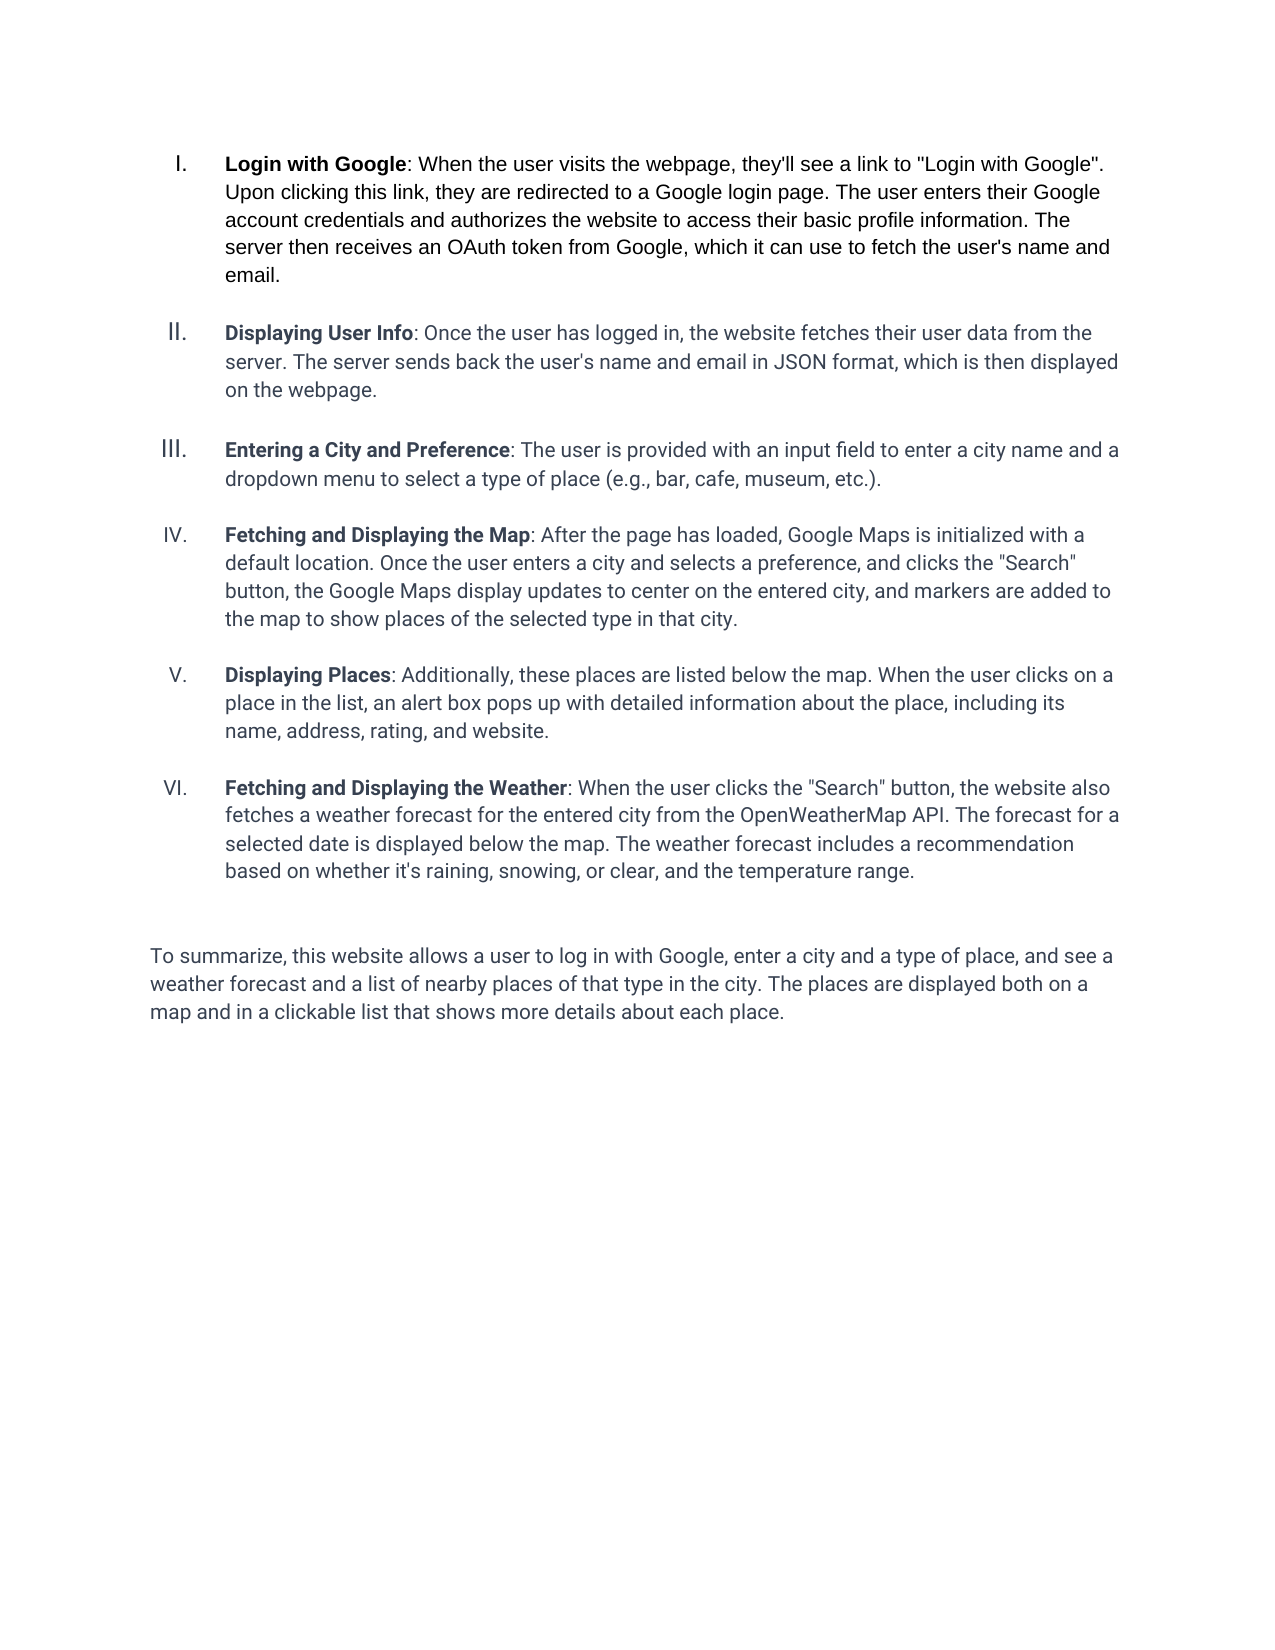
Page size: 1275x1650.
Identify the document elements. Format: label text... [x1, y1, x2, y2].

list Fetching and Displaying the Map: After the page has loaded, Google Maps is initialized with a default location. Once the user enters a city and selects a preference, and clicks the "Search" button, the Google Maps display updates to center on the entered city, and markers are added to the map to show places of the selected type in that city. [187, 523, 1125, 632]
list Displaying Places: Additionally, these places are listed below the map. When the user clicks on a place in the list, an alert box pops up with detailed information about the place, including its name, address, rating, and website. [187, 663, 1125, 744]
list Displaying User Info: Once the user has logged in, the website fetches their user data from the server. The server sends back the user's name and email in JSON format, which is then displayed on the webpage. [187, 317, 1125, 403]
text To summarize, this website allows a user to log in with Google, enter a city and a type of place, and see a weather forecast and a list of nearby places of that type in the city. The places are displayed both on a map and in a clickable list that shows more details about each place. [150, 944, 1125, 1024]
list Entering a City and Preference: The user is provided with an input field to enter a city name and a dropdown menu to select a type of place (e.g., bar, cafe, museum, etc.). [187, 434, 1125, 492]
list Fetching and Displaying the Weather: When the user clicks the "Search" button, the website also fetches a weather forecast for the entered city from the OpenWeatherMap API. The forecast for a selected date is displayed below the map. The weather forecast includes a recommendation based on whether it's raining, snowing, or clear, and the temperature range. [187, 776, 1125, 884]
list Login with Google: When the user visits the webpage, they'll see a link to "Login with Google". Upon clicking this link, they are redirected to a Google login page. The user enters their Google account credentials and authorizes the website to access their basic profile information. The server then receives an OAuth token from Google, which it can use to fetch the user's name and email. [187, 150, 1125, 286]
